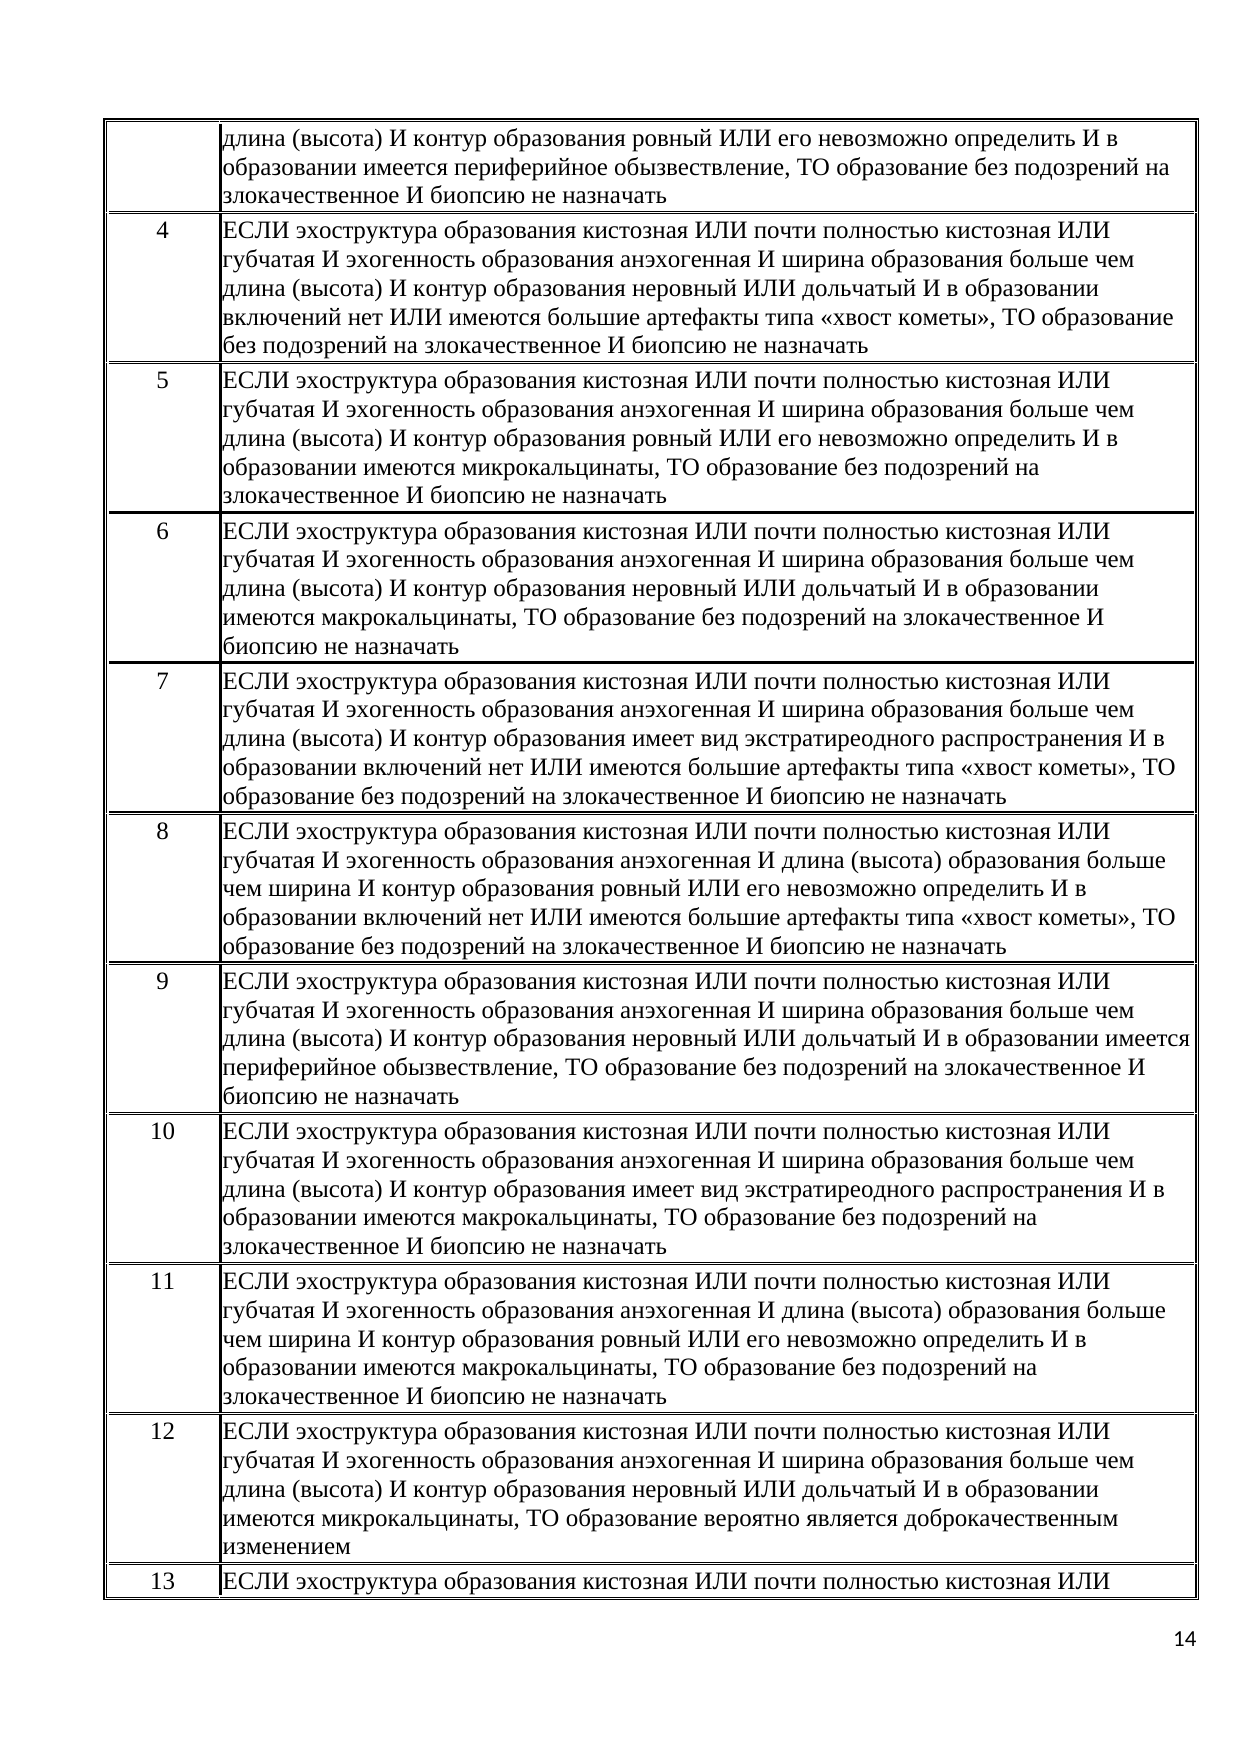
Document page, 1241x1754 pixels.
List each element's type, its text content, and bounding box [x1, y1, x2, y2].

table_cell 7 [107, 661, 219, 811]
table_cell 8 [107, 811, 219, 961]
table_cell 11 [107, 1261, 219, 1412]
table_cell ЕСЛИ эхоструктура образования кистозная ИЛИ почти полностью кистозная ИЛИ губчатая И эхогенность образования анэхогенная И длина (высота) образования больше чем ширина И контур образования ровный ИЛИ его невозможно определить И в образовании включений нет ИЛИ имеются большие артефакты типа «хвост кометы», ТО образование без подозрений на злокачественное И биопсию не назначать [222, 811, 1196, 961]
table_cell ЕСЛИ эхоструктура образования кистозная ИЛИ почти полностью кистозная ИЛИ губчатая И эхогенность образования анэхогенная И длина (высота) образования больше чем ширина И контур образования ровный ИЛИ его невозможно определить И в образовании имеются макрокальцинаты, ТО образование без подозрений на злокачественное И биопсию не назначать [222, 1261, 1196, 1412]
table_cell 4 [105, 211, 220, 361]
table_cell ЕСЛИ эхоструктура образования кистозная ИЛИ почти полностью кистозная ИЛИ губчатая И эхогенность образования анэхогенная И ширина образования больше чем длина (высота) И контур образования ровный ИЛИ его невозможно определить И в образовании имеются микрокальцинаты, ТО образование без подозрений на злокачественное И биопсию не назначать [220, 361, 1197, 511]
table_cell 12 [105, 1412, 220, 1562]
table_cell 9 [107, 961, 219, 1111]
table_cell 10 [107, 1111, 219, 1261]
table_cell ЕСЛИ эхоструктура образования кистозная ИЛИ почти полностью кистозная ИЛИ губчатая И эхогенность образования анэхогенная И ширина образования больше чем длина (высота) И контур образования имеет вид экстратиреодного распространения И в образовании включений нет ИЛИ имеются большие артефакты типа «хвост кометы», ТО образование без подозрений на злокачественное И биопсию не назначать [222, 661, 1195, 811]
table_cell 6 [107, 511, 219, 661]
table_cell ЕСЛИ эхоструктура образования кистозная ИЛИ почти полностью кистозная ИЛИ губчатая И эхогенность образования анэхогенная И ширина образования больше чем длина (высота) И контур образования неровный ИЛИ дольчатый И в образовании имеются макрокальцинаты, ТО образование без подозрений на злокачественное И биопсию не назначать [222, 511, 1195, 661]
table_cell ЕСЛИ эхоструктура образования кистозная ИЛИ почти полностью кистозная ИЛИ губчатая И эхогенность образования анэхогенная И ширина образования больше чем длина (высота) И контур образования имеет вид экстратиреодного распространения И в образовании имеются макрокальцинаты, ТО образование без подозрений на злокачественное И биопсию не назначать [222, 1111, 1196, 1261]
table_cell ЕСЛИ эхоструктура образования кистозная ИЛИ почти полностью кистозная ИЛИ губчатая И эхогенность образования анэхогенная И ширина образования больше чем длина (высота) И контур образования неровный ИЛИ дольчатый И в образовании включений нет ИЛИ имеются большие артефакты типа «хвост кометы», ТО образование без подозрений на злокачественное И биопсию не назначать [220, 211, 1197, 361]
table_cell ЕСЛИ эхоструктура образования кистозная ИЛИ почти полностью кистозная ИЛИ губчатая И эхогенность образования анэхогенная И ширина образования больше чем длина (высота) И контур образования неровный ИЛИ дольчатый И в образовании имеются микрокальцинаты, ТО образование вероятно является доброкачественным изменением [220, 1412, 1197, 1562]
table_cell 3 [107, 120, 220, 211]
table_cell 13 [105, 1562, 220, 1597]
table_cell ЕСЛИ эхоструктура образования кистозная ИЛИ почти полностью кистозная ИЛИ губчатая И эхогенность образования анэхогенная И ширина образования больше чем длина (высота) И контур образования неровный ИЛИ дольчатый И в образовании имеется периферийное обызвествление, ТО образование без подозрений на злокачественное И биопсию не назначать [222, 961, 1196, 1111]
table_cell 5 [105, 361, 220, 511]
